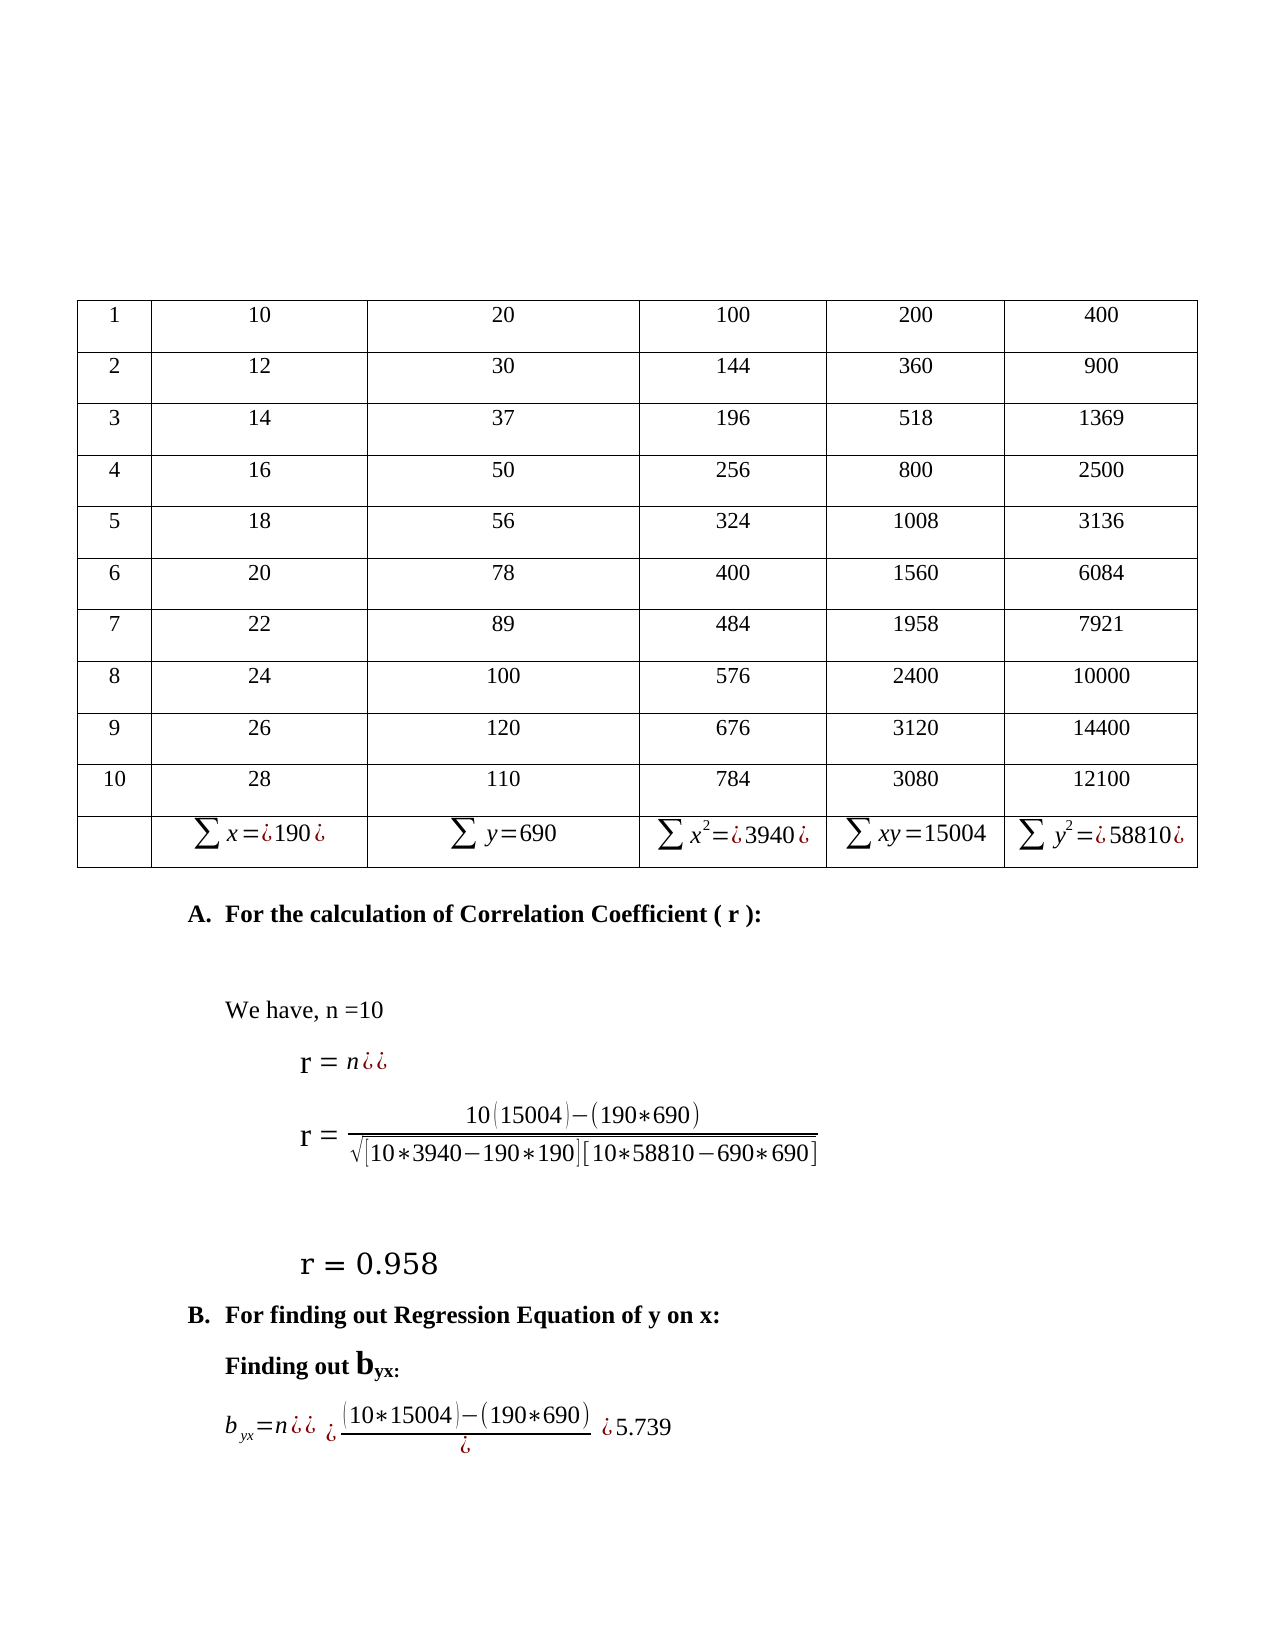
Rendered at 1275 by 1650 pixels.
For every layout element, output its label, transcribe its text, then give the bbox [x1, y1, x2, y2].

table_cell 6 [78, 559, 151, 609]
table_cell 1008 [827, 507, 1004, 558]
table_cell 10 [152, 301, 367, 352]
table_cell 324 [640, 507, 826, 558]
table_cell 20 [368, 301, 639, 352]
table_cell [640, 817, 826, 867]
table_cell 360 [827, 353, 1004, 403]
table_cell [152, 817, 367, 867]
table_cell 28 [152, 765, 367, 816]
table_cell 9 [78, 714, 151, 764]
table_cell 12100 [1005, 765, 1197, 816]
table_cell 1560 [827, 559, 1004, 609]
table_cell 24 [152, 662, 367, 712]
table_cell 800 [827, 456, 1004, 506]
table_cell 2500 [1005, 456, 1197, 506]
table_cell 10000 [1005, 662, 1197, 712]
table_cell [827, 817, 1004, 867]
table_cell 16 [152, 456, 367, 506]
text r = 0.958 [300, 1245, 1125, 1280]
table_cell [78, 817, 151, 867]
list We have, n =10 [225, 995, 1125, 1023]
table_cell 56 [368, 507, 639, 558]
table_cell 37 [368, 404, 639, 455]
table_cell 110 [368, 765, 639, 816]
table_cell 89 [368, 610, 639, 661]
table_cell 2 [78, 353, 151, 403]
table_cell 518 [827, 404, 1004, 455]
table_cell 2400 [827, 662, 1004, 712]
table_cell 784 [640, 765, 826, 816]
table_cell 3136 [1005, 507, 1197, 558]
table_cell 14400 [1005, 714, 1197, 764]
table_cell 30 [368, 353, 639, 403]
table_cell 7921 [1005, 610, 1197, 661]
table_cell 1958 [827, 610, 1004, 661]
table_cell 8 [78, 662, 151, 712]
list For the calculation of Correlation Coefficient ( r ): [187, 899, 1125, 928]
table_cell 20 [152, 559, 367, 609]
table_cell 5 [78, 507, 151, 558]
table_cell 12 [152, 353, 367, 403]
table_cell 120 [368, 714, 639, 764]
text r = [300, 1100, 1125, 1168]
table_cell [368, 817, 639, 867]
table_cell 900 [1005, 353, 1197, 403]
table_cell 7 [78, 610, 151, 661]
table_cell 484 [640, 610, 826, 661]
text Finding out byx: [225, 1343, 1125, 1381]
table_cell 26 [152, 714, 367, 764]
table_cell 100 [640, 301, 826, 352]
table_cell 14 [152, 404, 367, 455]
table_cell 78 [368, 559, 639, 609]
table_cell 10 [78, 765, 151, 816]
table_cell 256 [640, 456, 826, 506]
table_cell 400 [1005, 301, 1197, 352]
table_cell 144 [640, 353, 826, 403]
table_cell 400 [640, 559, 826, 609]
table_cell 196 [640, 404, 826, 455]
table_cell 18 [152, 507, 367, 558]
table_cell 100 [368, 662, 639, 712]
table_cell 4 [78, 456, 151, 506]
table_cell 1 [78, 301, 151, 352]
table_cell 576 [640, 662, 826, 712]
table_cell 22 [152, 610, 367, 661]
table_cell 3120 [827, 714, 1004, 764]
table_cell 676 [640, 714, 826, 764]
table_cell 1369 [1005, 404, 1197, 455]
table_cell 3080 [827, 765, 1004, 816]
table_cell [1005, 817, 1197, 867]
list For finding out Regression Equation of y on x: [187, 1300, 1125, 1328]
text r = [300, 1042, 1125, 1081]
table_cell 3 [78, 404, 151, 455]
table_cell 6084 [1005, 559, 1197, 609]
table_cell 50 [368, 456, 639, 506]
table_cell 200 [827, 301, 1004, 352]
